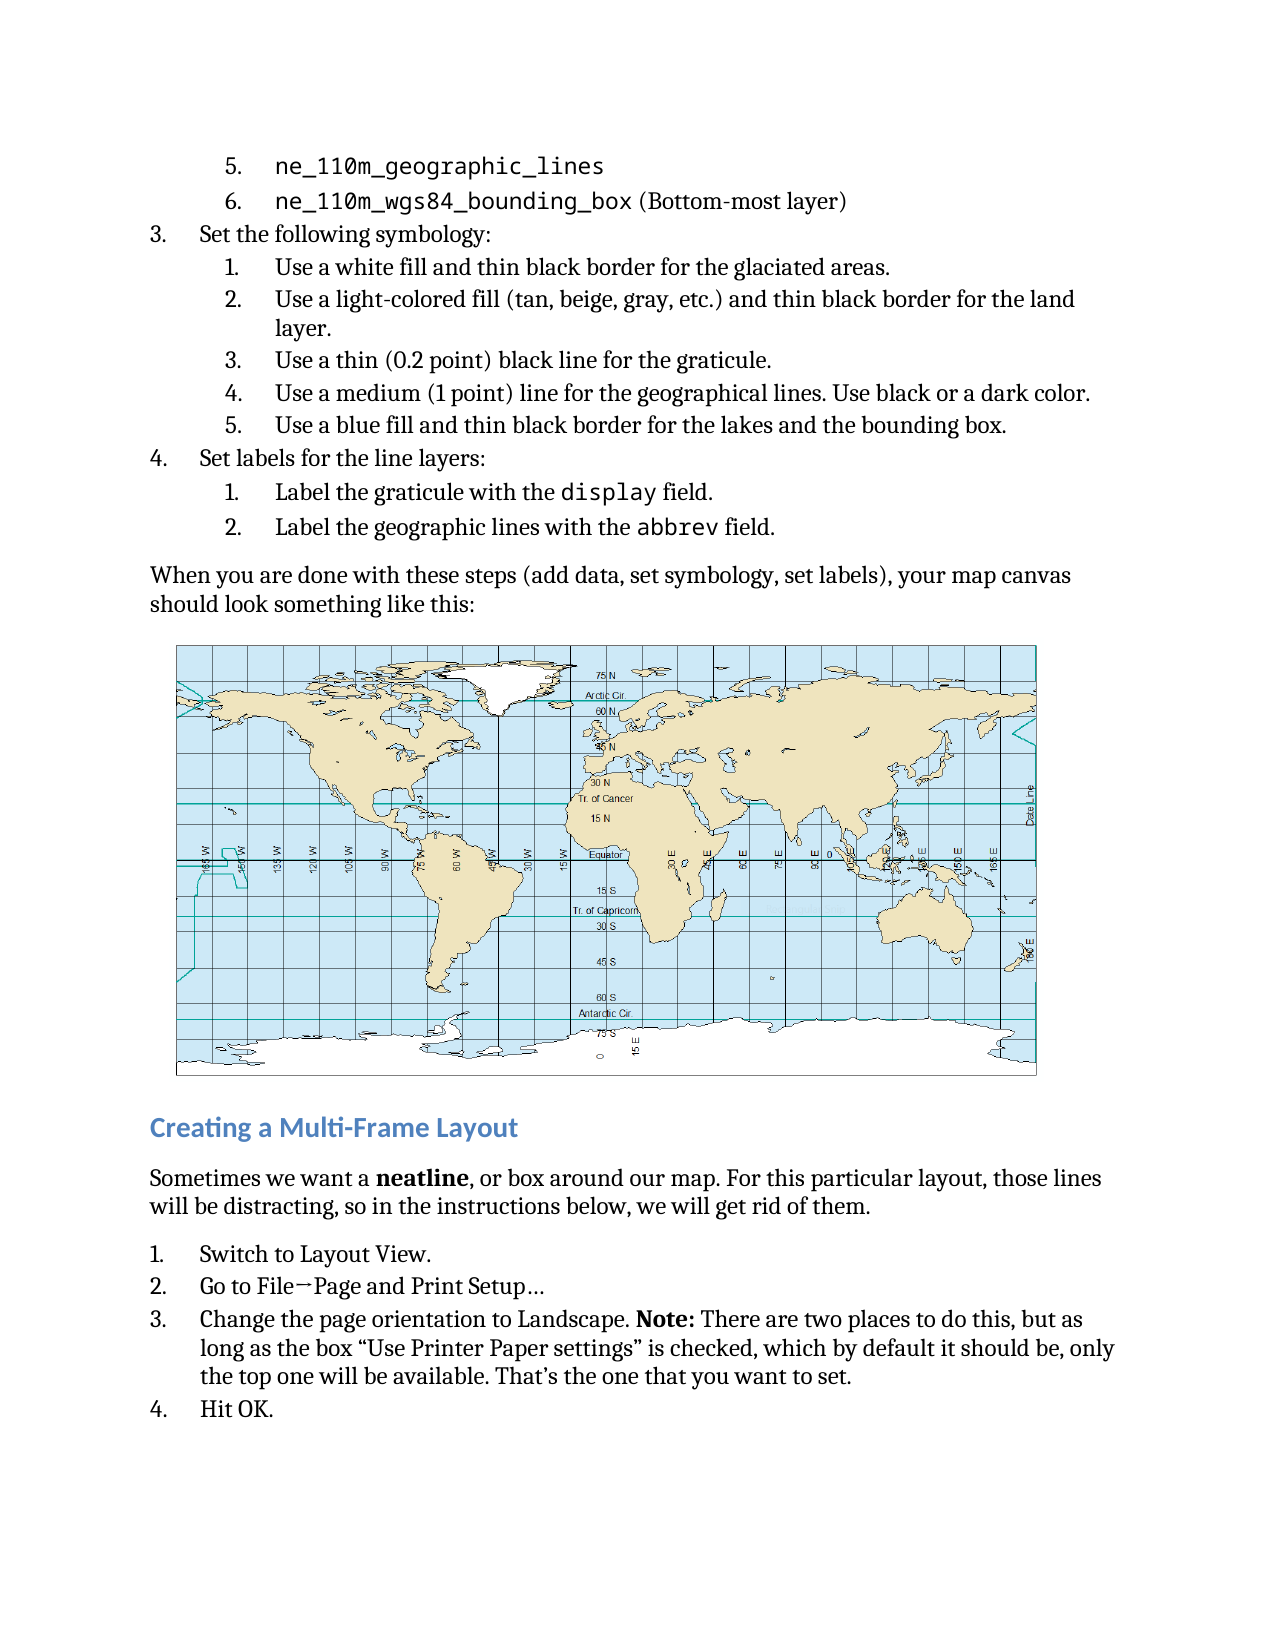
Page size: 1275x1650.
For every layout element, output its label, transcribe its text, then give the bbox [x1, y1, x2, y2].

list Use a thin (0.2 point) black line for the graticule. [225, 346, 1125, 375]
list Use a light-colored fill (tan, beige, gray, etc.) and thin black border for the land layer. [225, 285, 1125, 342]
list Go to File→Page and Print Setup… [150, 1272, 1125, 1301]
text When you are done with these steps (add data, set symbology, set labels), your map canvas should look something like this: [150, 561, 1125, 619]
list Label the geographic lines with the abbrev field. [225, 511, 1125, 542]
subtitle Creating a Multi-Frame Layout [150, 1109, 1125, 1145]
list Set the following symbology: [150, 220, 1125, 249]
text Sometimes we want a neatline, or box around our map. For this particular layout, those lines will be distracting, so in the instructions below, we will get rid of them. [150, 1163, 1125, 1221]
list Use a white fill and thin black border for the glaciated areas. [225, 252, 1125, 281]
list ne_110m_geographic_lines [225, 150, 1125, 181]
list Use a blue fill and thin black border for the lakes and the bounding box. [225, 411, 1125, 440]
picture [168, 637, 1044, 1082]
list Switch to Layout View. [150, 1240, 1125, 1268]
list Hit OK. [150, 1395, 1125, 1423]
list Change the page orientation to Landscape. Note: There are two places to do this, but as long as the box “Use Printer Paper settings” is checked, which by default it should be, only the top one will be available. That’s the one that you want to set. [150, 1305, 1125, 1391]
list Set labels for the line layers: [150, 444, 1125, 472]
list Use a medium (1 point) line for the geographical lines. Use black or a dark color. [225, 379, 1125, 407]
list Label the graticule with the display field. [225, 476, 1125, 507]
list ne_110m_wgs84_bounding_box (Bottom-most layer) [225, 185, 1125, 216]
